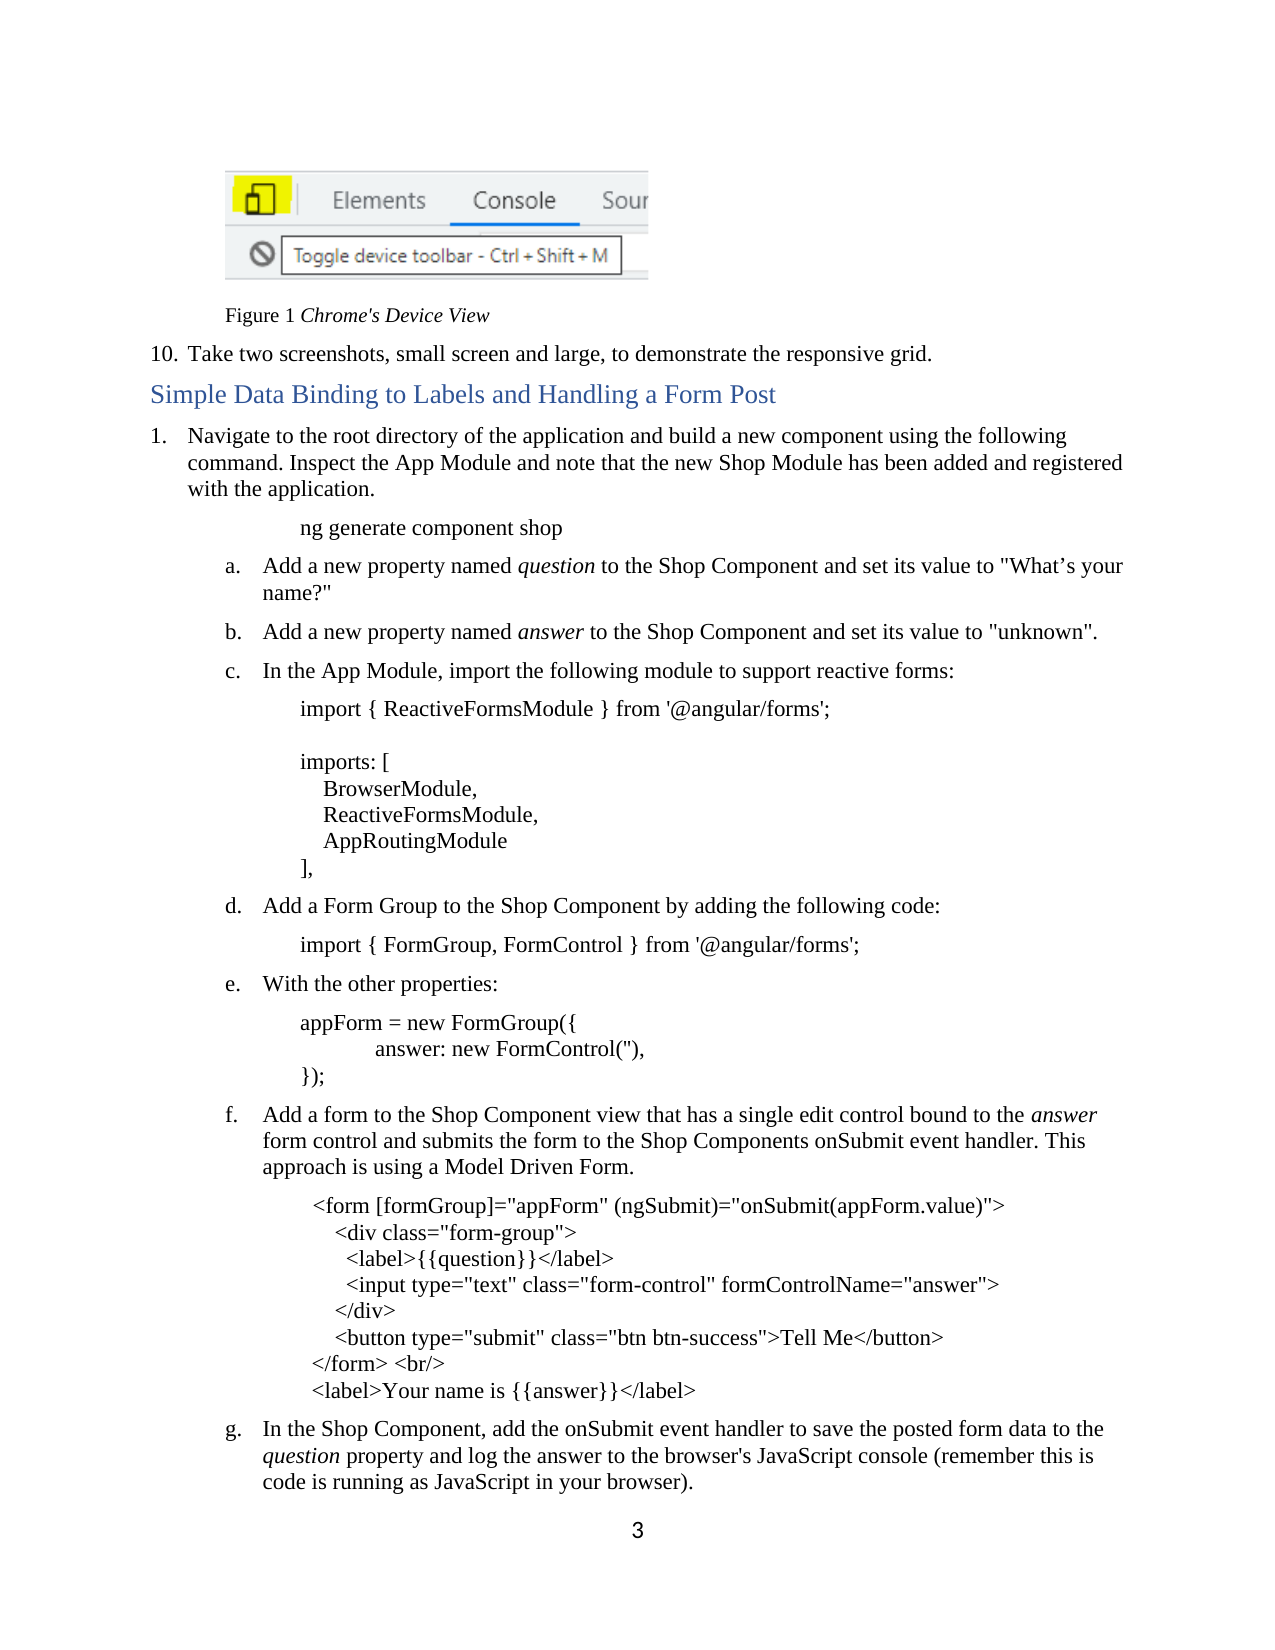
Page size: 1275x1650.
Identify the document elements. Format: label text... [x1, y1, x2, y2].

list Add a Form Group to the Shop Component by adding the following code: [225, 892, 1125, 919]
text <div class="form-group"> [300, 1218, 1125, 1245]
text <form [formGroup]="appForm" (ngSubmit)="onSubmit(appForm.value)"> [300, 1192, 1125, 1218]
list In the Shop Component, add the onSubmit event handler to save the posted form data to the question property and log the answer to the browser's JavaScript console (remember this is code is running as JavaScript in your browser). [225, 1416, 1125, 1494]
list answer: new FormControl(''), [262, 1035, 1125, 1062]
list In the App Module, import the following module to support reactive forms: [225, 657, 1125, 683]
list ng generate component shop [225, 514, 1125, 540]
list Add a form to the Shop Component view that has a single edit control bound to the answer form control and submits the form to the Shop Components onSubmit event handler. This approach is using a Model Driven Form. [225, 1101, 1125, 1180]
text <button type="submit" class="btn btn-success">Tell Me</button> [300, 1324, 1125, 1350]
list Figure 1 Chrome's Device View [225, 303, 1125, 327]
list Add a new property named answer to the Shop Component and set its value to "unknown". [225, 618, 1125, 644]
list With the other properties: [225, 970, 1125, 997]
list ReactiveFormsModule, [300, 801, 1125, 827]
list }); [262, 1062, 1125, 1088]
list Add a new property named question to the Shop Component and set its value to "What’s your name?" [225, 553, 1125, 605]
list imports: [ [300, 748, 1125, 774]
text <label>Your name is {{answer}}</label> [300, 1377, 1125, 1403]
text </div> [300, 1298, 1125, 1324]
list ], [300, 854, 1125, 880]
list Navigate to the root directory of the application and build a new component using the following command. Inspect the App Module and note that the new Shop Module has been added and registered with the application. [150, 422, 1125, 501]
text </form> <br/> [300, 1350, 1125, 1377]
list Take two screenshots, small screen and large, to demonstrate the responsive grid. [150, 340, 1125, 366]
subtitle Simple Data Binding to Labels and Handling a Form Post [150, 378, 1125, 410]
list BrowserModule, [300, 774, 1125, 801]
list AppRoutingModule [300, 827, 1125, 854]
text <label>{{question}}</label> [300, 1245, 1125, 1271]
text <input type="text" class="form-control" formControlName="answer"> [300, 1271, 1125, 1298]
list appForm = new FormGroup({ [262, 1009, 1125, 1035]
picture [225, 150, 649, 291]
text import { ReactiveFormsModule } from '@angular/forms'; [300, 696, 1125, 722]
list import { FormGroup, FormControl } from '@angular/forms'; [300, 931, 1125, 958]
